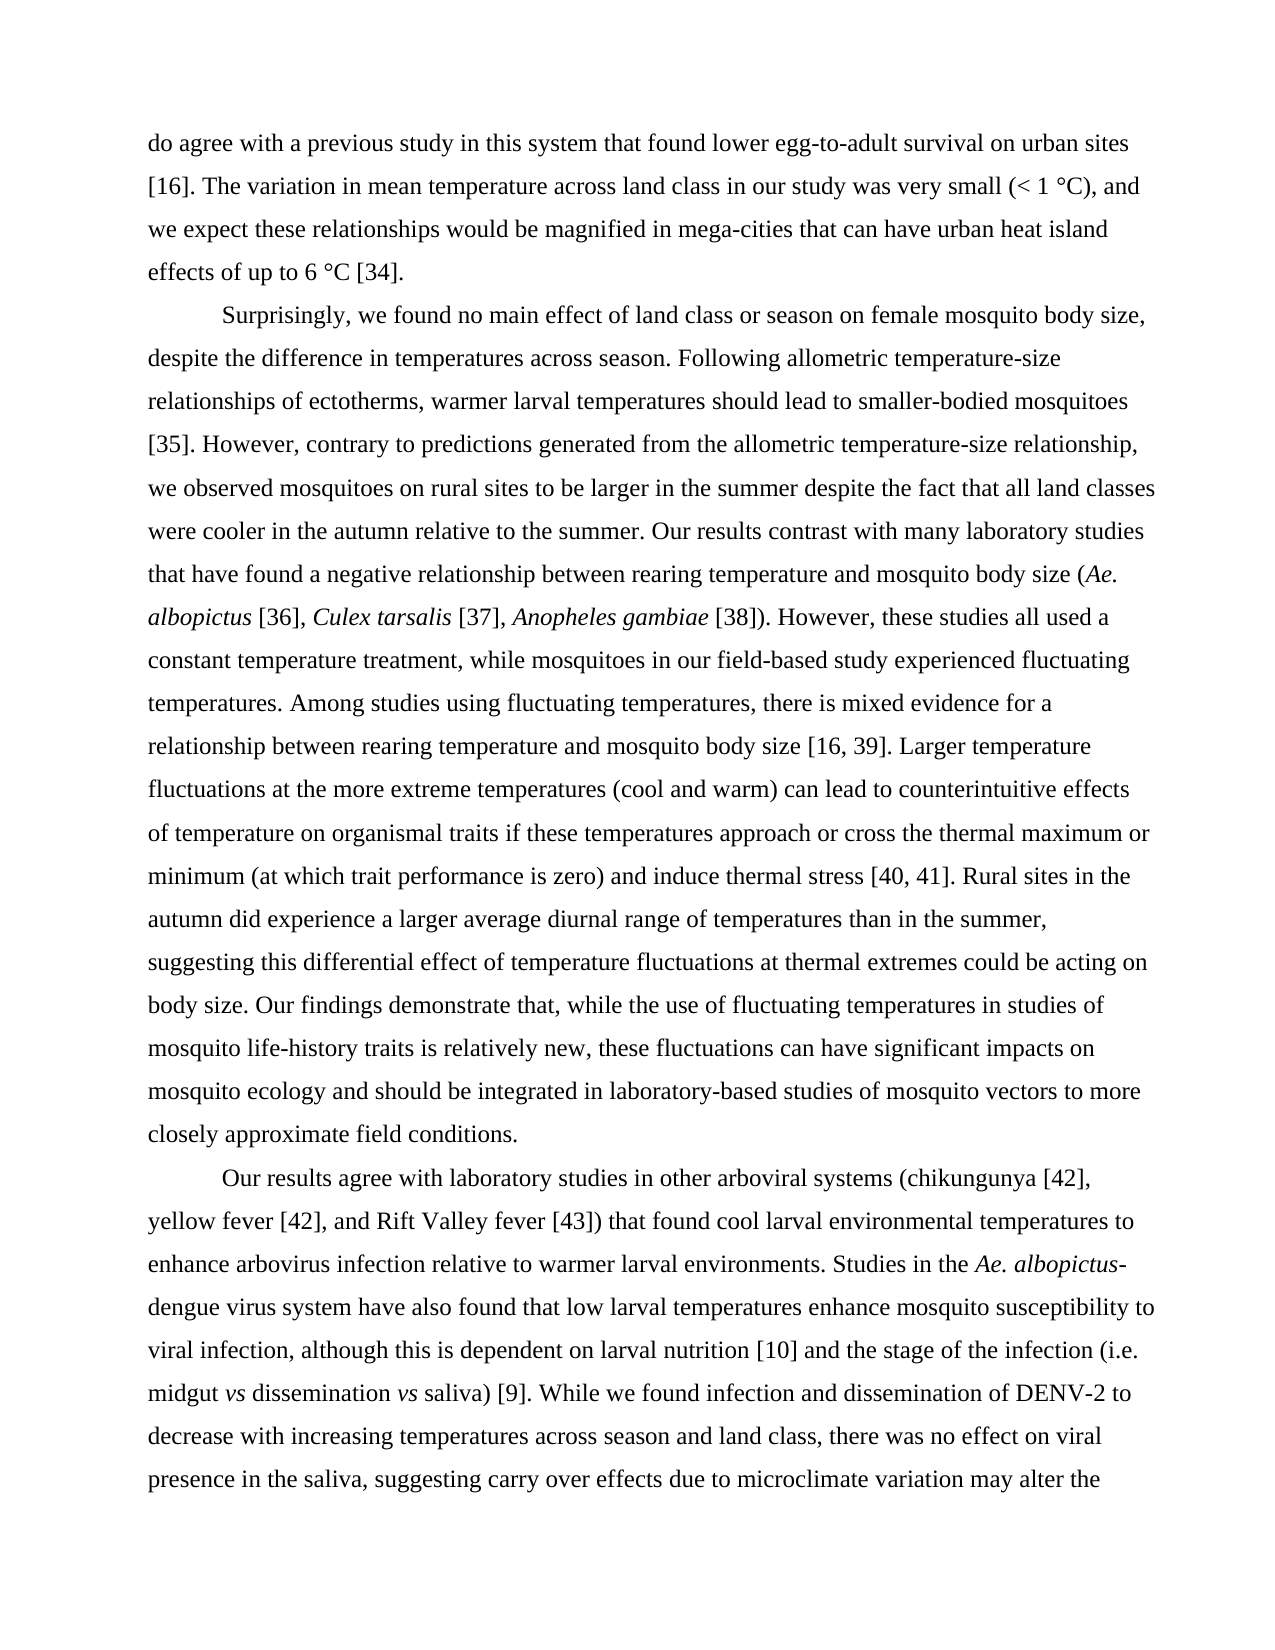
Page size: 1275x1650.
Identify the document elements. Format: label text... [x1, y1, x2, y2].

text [148, 1163, 1157, 1493]
text Surprisingly, we found no main effect of land class or season on female mosquito body size, despite the difference in temperatures across season. Following allometric temperature-size relationships of ectotherms, warmer larval temperatures should lead to smaller-bodied mosquitoes [35]. However, contrary to predictions generated from the allometric temperature-size relationship, we observed mosquitoes on rural sites to be larger in the summer despite the fact that all land classes were cooler in the autumn relative to the summer. Our results contrast with many laboratory studies that have found a negative relationship between rearing temperature and mosquito body size (Ae. albopictus [36], Culex tarsalis [37], Anopheles gambiae [38]). However, these studies all used a constant temperature treatment, while mosquitoes in our field-based study experienced fluctuating temperatures. Among studies using fluctuating temperatures, there is mixed evidence for a relationship between rearing temperature and mosquito body size [16, 39]. Larger temperature fluctuations at the more extreme temperatures (cool and warm) can lead to counterintuitive effects of temperature on organismal traits if these temperatures approach or cross the thermal maximum or minimum (at which trait performance is zero) and induce thermal stress [40, 41]. Rural sites in the autumn did experience a larger average diurnal range of temperatures than in the summer, suggesting this differential effect of temperature fluctuations at thermal extremes could be acting on body size. Our findings demonstrate that, while the use of fluctuating temperatures in studies of mosquito life-history traits is relatively new, these fluctuations can have significant impacts on mosquito ecology and should be integrated in laboratory-based studies of mosquito vectors to more closely approximate field conditions. [148, 300, 1157, 1148]
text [148, 128, 1157, 286]
